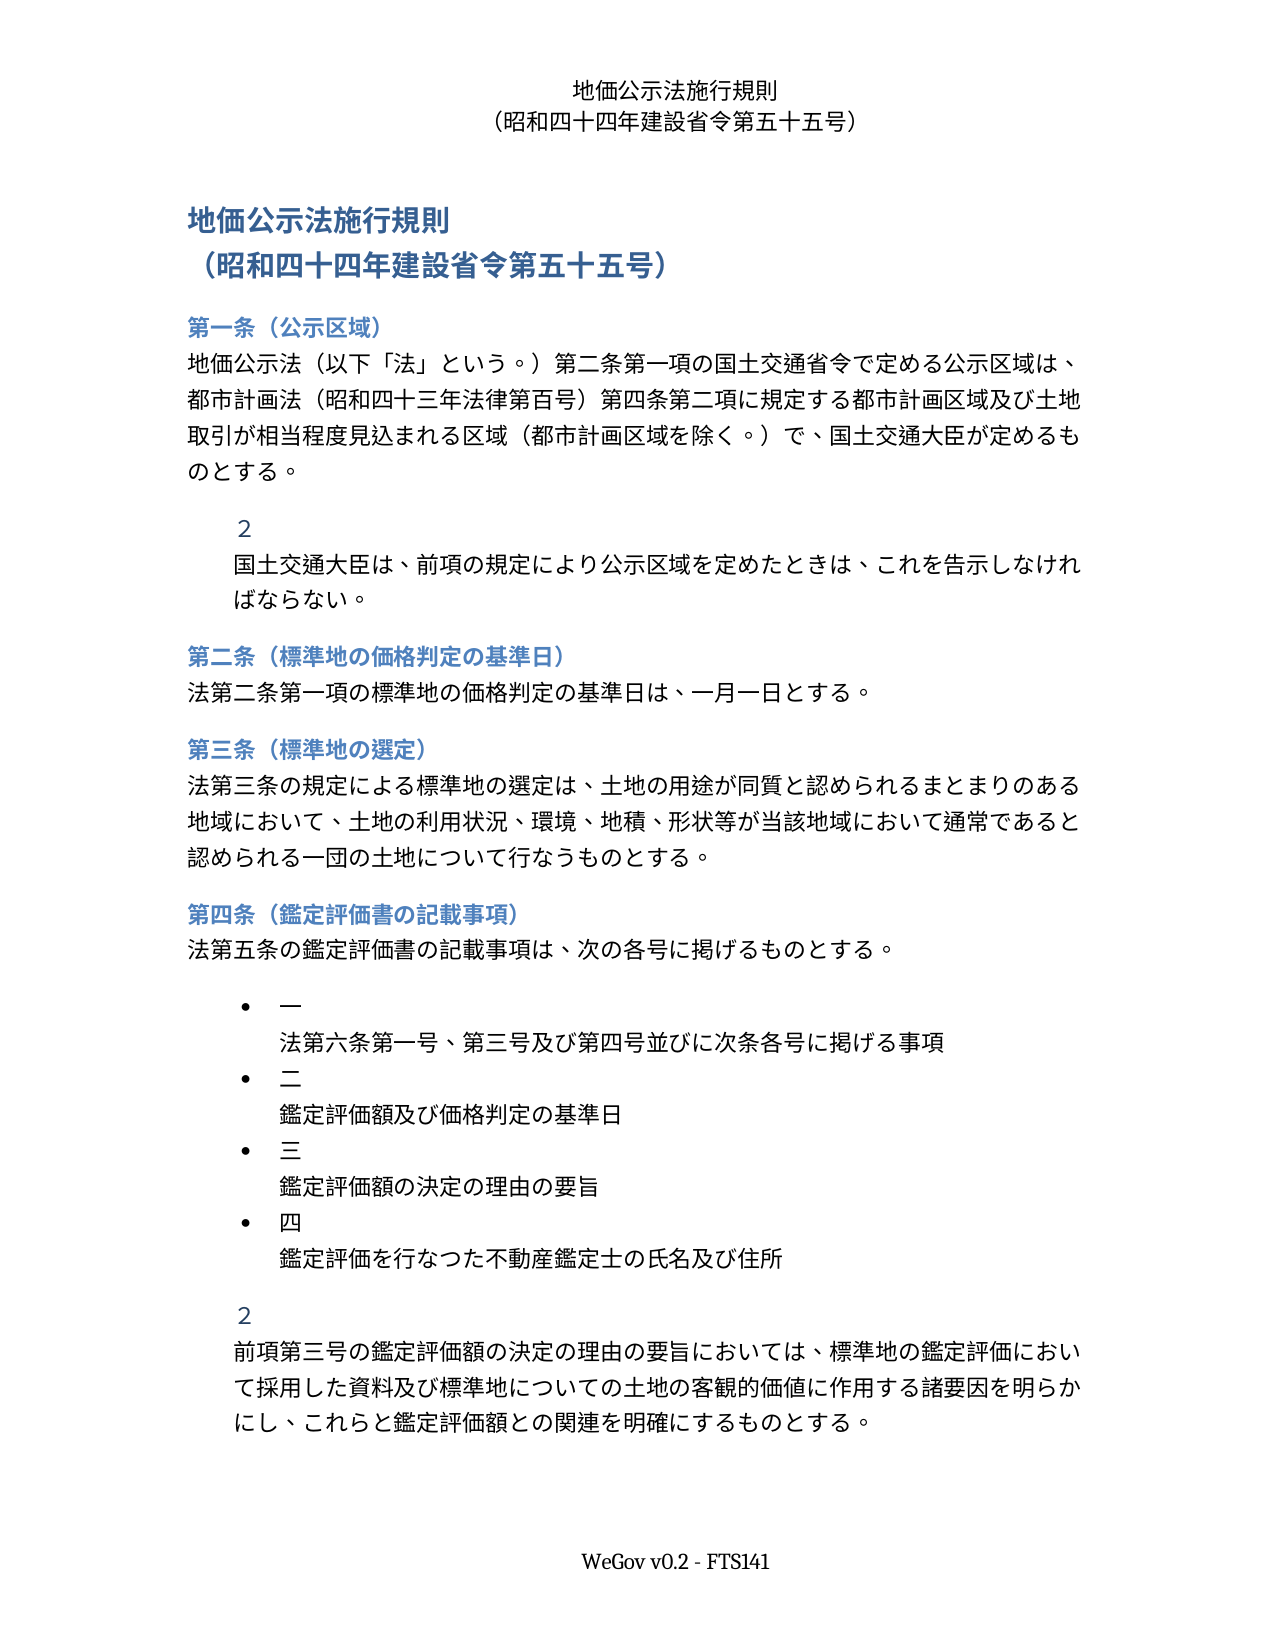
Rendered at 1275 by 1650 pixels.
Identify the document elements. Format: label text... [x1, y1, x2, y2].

list 一 法第六条第一号、第三号及び第四号並びに次条各号に掲げる事項 [242, 991, 1087, 1058]
text 前項第三号の鑑定評価額の決定の理由の要旨においては、標準地の鑑定評価において採用した資料及び標準地についての土地の客観的価値に作用する諸要因を明らかにし、これらと鑑定評価額との関連を明確にするものとする。 [233, 1336, 1087, 1439]
text 法第三条の規定による標準地の選定は、土地の用途が同質と認められるまとまりのある地域において、土地の利用状況、環境、地積、形状等が当該地域において通常であると認められる一団の土地について行なうものとする。 [187, 770, 1087, 873]
text 地価公示法（以下「法」という。）第二条第一項の国土交通省令で定める公示区域は、都市計画法（昭和四十三年法律第百号）第四条第二項に規定する都市計画区域及び土地取引が相当程度見込まれる区域（都市計画区域を除く。）で、国土交通大臣が定めるものとする。 [187, 348, 1087, 487]
text 国土交通大臣は、前項の規定により公示区域を定めたときは、これを告示しなければならない。 [233, 548, 1087, 616]
list 三 鑑定評価額の決定の理由の要旨 [242, 1135, 1087, 1202]
text 法第五条の鑑定評価書の記載事項は、次の各号に掲げるものとする。 [187, 934, 1087, 966]
subtitle 第二条（標準地の価格判定の基準日） [187, 641, 1087, 672]
subtitle 第四条（鑑定評価書の記載事項） [187, 898, 1087, 930]
list 二 鑑定評価額及び価格判定の基準日 [242, 1063, 1087, 1130]
subtitle ２ [233, 1299, 1087, 1331]
subtitle 地価公示法施行規則 （昭和四十四年建設省令第五十五号） [187, 200, 1087, 285]
subtitle 第一条（公示区域） [187, 312, 1087, 343]
subtitle ２ [233, 513, 1087, 544]
text 法第二条第一項の標準地の価格判定の基準日は、一月一日とする。 [187, 677, 1087, 708]
subtitle 第三条（標準地の選定） [187, 734, 1087, 765]
list 四 鑑定評価を行なつた不動産鑑定士の氏名及び住所 [242, 1207, 1087, 1274]
